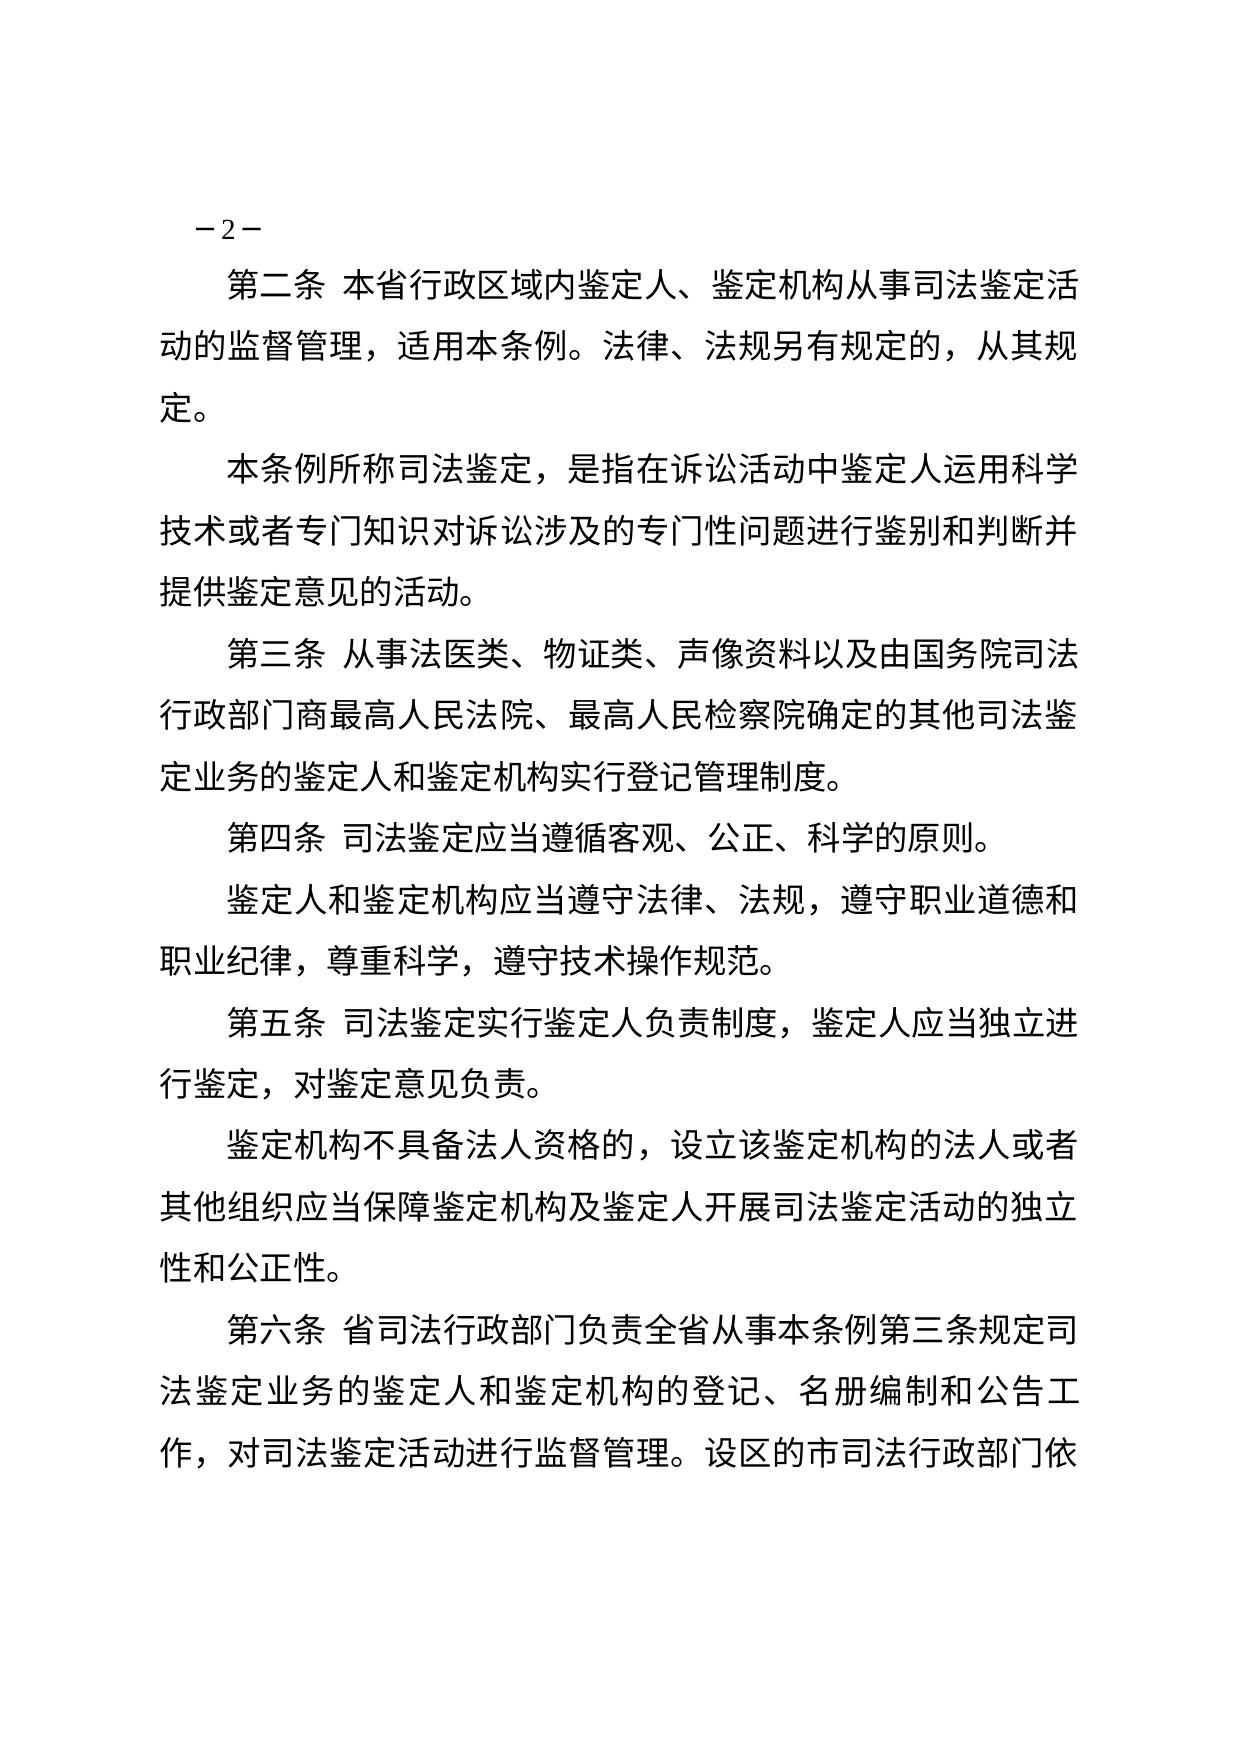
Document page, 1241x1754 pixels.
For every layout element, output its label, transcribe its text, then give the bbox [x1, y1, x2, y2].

text 本条例所称司法鉴定，是指在诉讼活动中鉴定人运用科学技术或者专门知识对诉讼涉及的专门性问题进行鉴别和判断并提供鉴定意见的活动。 [159, 391, 1081, 576]
text 鉴定人和鉴定机构应当遵守法律、法规，遵守职业道德和职业纪律，尊重科学，遵守技术操作规范。 [159, 821, 1081, 944]
text 第二条 本省行政区域内鉴定人、鉴定机构从事司法鉴定活动的监督管理，适用本条例。法律、法规另有规定的，从其规定。 [159, 207, 1081, 391]
text 第五条 司法鉴定实行鉴定人负责制度，鉴定人应当独立进行鉴定，对鉴定意见负责。 [159, 944, 1081, 1067]
text 第六条 省司法行政部门负责全省从事本条例第三条规定司法鉴定业务的鉴定人和鉴定机构的登记、名册编制和公告工作，对司法鉴定活动进行监督管理。设区的市司法行政部门依照本条例规定对本辖区内的司法鉴定活动进行监督管理。 [159, 1252, 1081, 1497]
text 第三条 从事法医类、物证类、声像资料以及由国务院司法行政部门商最高人民法院、最高人民检察院确定的其他司法鉴定业务的鉴定人和鉴定机构实行登记管理制度。 [159, 576, 1081, 760]
text 鉴定机构不具备法人资格的，设立该鉴定机构的法人或者其他组织应当保障鉴定机构及鉴定人开展司法鉴定活动的独立性和公正性。 [159, 1067, 1081, 1252]
text 第四条 司法鉴定应当遵循客观、公正、科学的原则。 [159, 760, 1081, 821]
